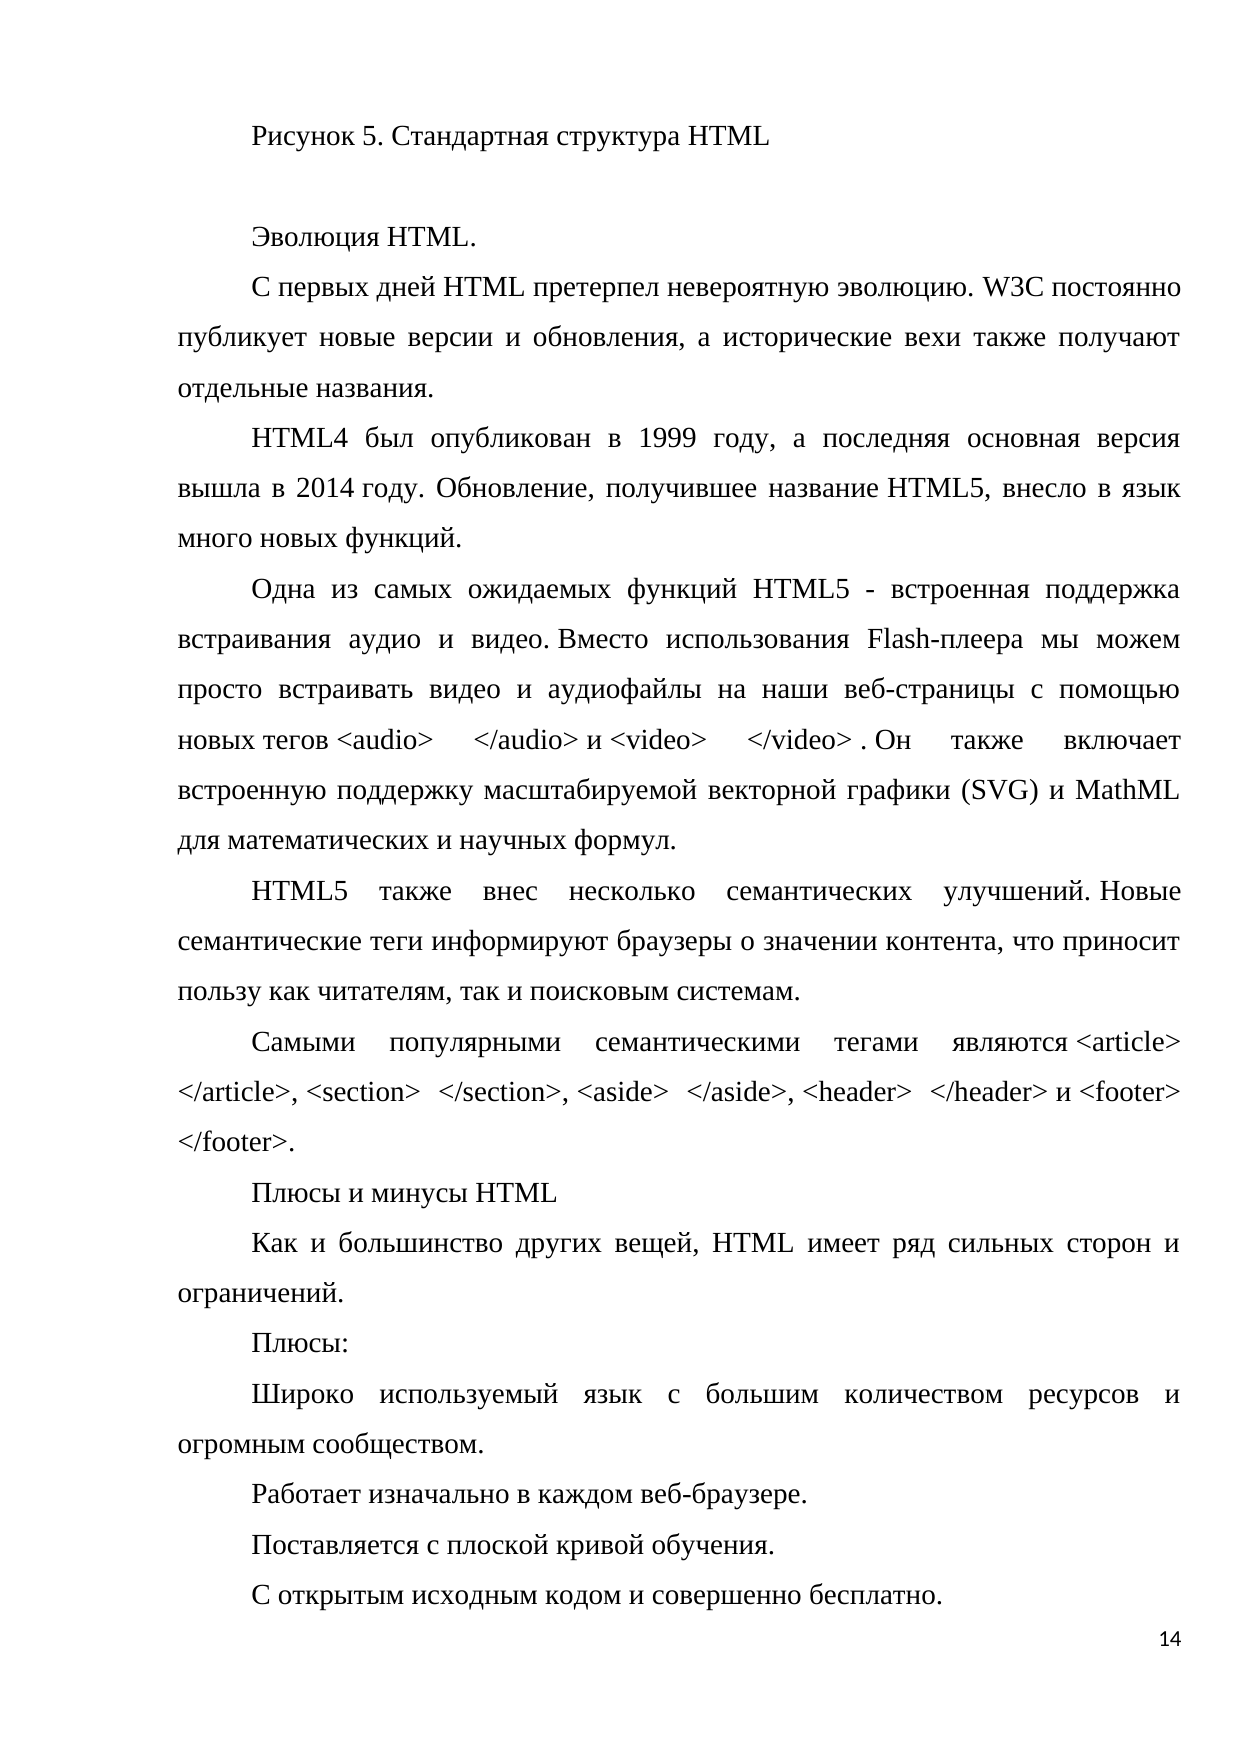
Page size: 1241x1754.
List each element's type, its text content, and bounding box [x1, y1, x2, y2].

text С открытым исходным кодом и совершенно бесплатно. [177, 1577, 1181, 1611]
text Работает изначально в каждом веб-браузере. [177, 1477, 1181, 1510]
text Поставляется с плоской кривой обучения. [177, 1527, 1181, 1560]
text HTML4 был опубликован в 1999 году, а последняя основная версия вышла в 2014 году. Обновление, получившее название HTML5, внесло в язык много новых функций. [177, 420, 1181, 554]
text Плюсы: [177, 1326, 1181, 1359]
text Самыми популярными семантическими тегами являются <article> </article>, <section> </section>, <aside> </aside>, <header> </header> и <footer> </footer>. [177, 1024, 1181, 1158]
text Эволюция HTML. [177, 219, 1181, 252]
text Широко используемый язык с большим количеством ресурсов и огромным сообществом. [177, 1376, 1181, 1460]
text Одна из самых ожидаемых функций HTML5 - встроенная поддержка встраивания аудио и видео. Вместо использования Flash-плеера мы можем просто встраивать видео и аудиофайлы на наши веб-страницы с помощью новых тегов <audio> </audio> и <video> </video> . Он также включает встроенную поддержку масштабируемой векторной графики (SVG) и MathML для математических и научных формул. [177, 571, 1181, 856]
text С первых дней HTML претерпел невероятную эволюцию. W3C постоянно публикует новые версии и обновления, а исторические вехи также получают отдельные названия. [177, 269, 1181, 403]
text HTML5 также внес несколько семантических улучшений. Новые семантические теги информируют браузеры о значении контента, что приносит пользу как читателям, так и поисковым системам. [177, 873, 1181, 1007]
text Рисунок 5. Стандартная структура HTML [177, 118, 1181, 152]
text Как и большинство других вещей, HTML имеет ряд сильных сторон и ограничений. [177, 1225, 1181, 1309]
text Плюсы и минусы HTML [177, 1175, 1181, 1208]
